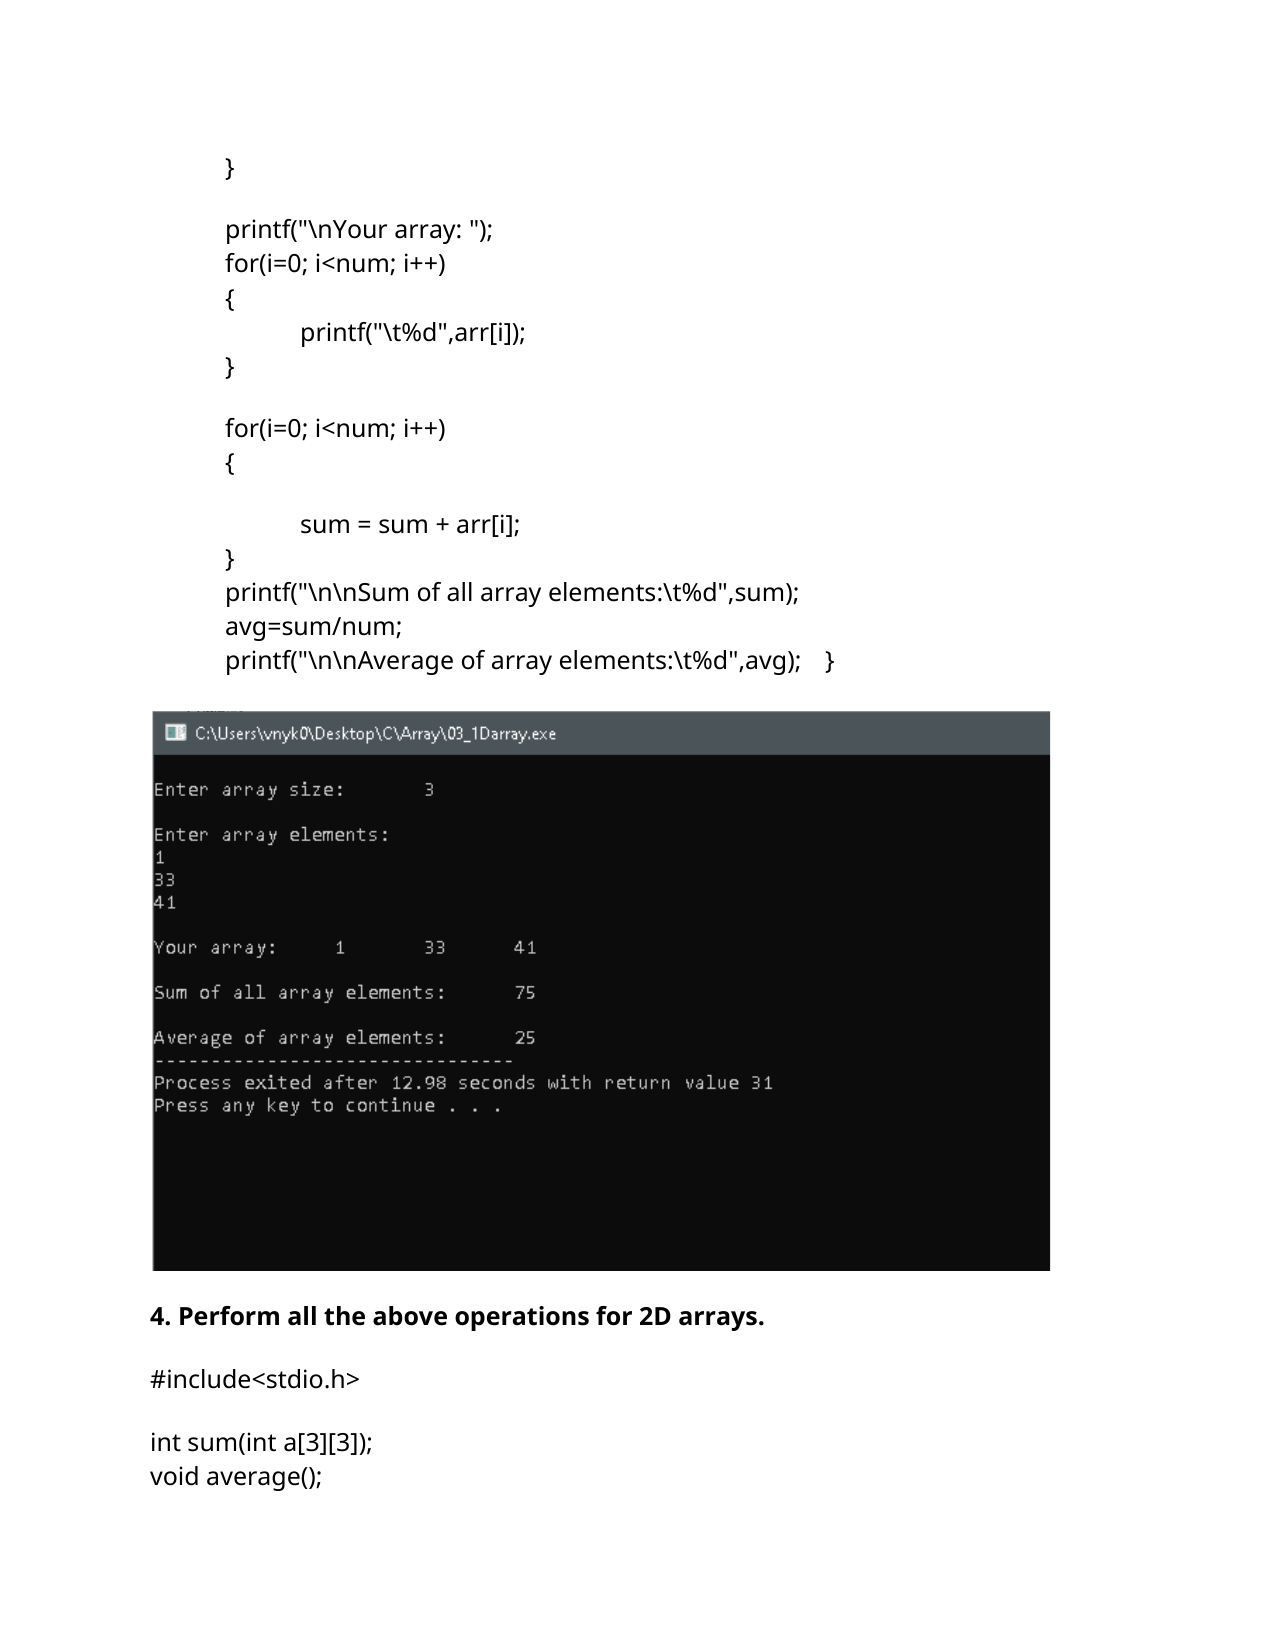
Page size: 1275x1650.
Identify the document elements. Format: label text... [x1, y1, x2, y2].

text #include<stdio.h> [150, 1362, 1125, 1396]
text void average(); [150, 1459, 1125, 1493]
text } [150, 150, 1125, 184]
text avg=sum/num; [150, 609, 1125, 643]
text int sum(int a[3][3]); [150, 1425, 1125, 1459]
text for(i=0; i<num; i++) [150, 246, 1125, 280]
text for(i=0; i<num; i++) [150, 410, 1125, 444]
text sum = sum + arr[i]; [150, 507, 1125, 541]
text { [150, 280, 1125, 314]
text 4. Perform all the above operations for 2D arrays. [150, 1299, 1125, 1333]
picture [150, 711, 1050, 1271]
text { [150, 444, 1125, 478]
text printf("\n\nAverage of array elements:\t%d",avg); } [150, 643, 1125, 677]
text printf("\n\nSum of all array elements:\t%d",sum); [150, 575, 1125, 609]
text } [150, 541, 1125, 575]
text printf("\nYour array: "); [150, 212, 1125, 246]
text printf("\t%d",arr[i]); [150, 314, 1125, 348]
text } [150, 348, 1125, 382]
